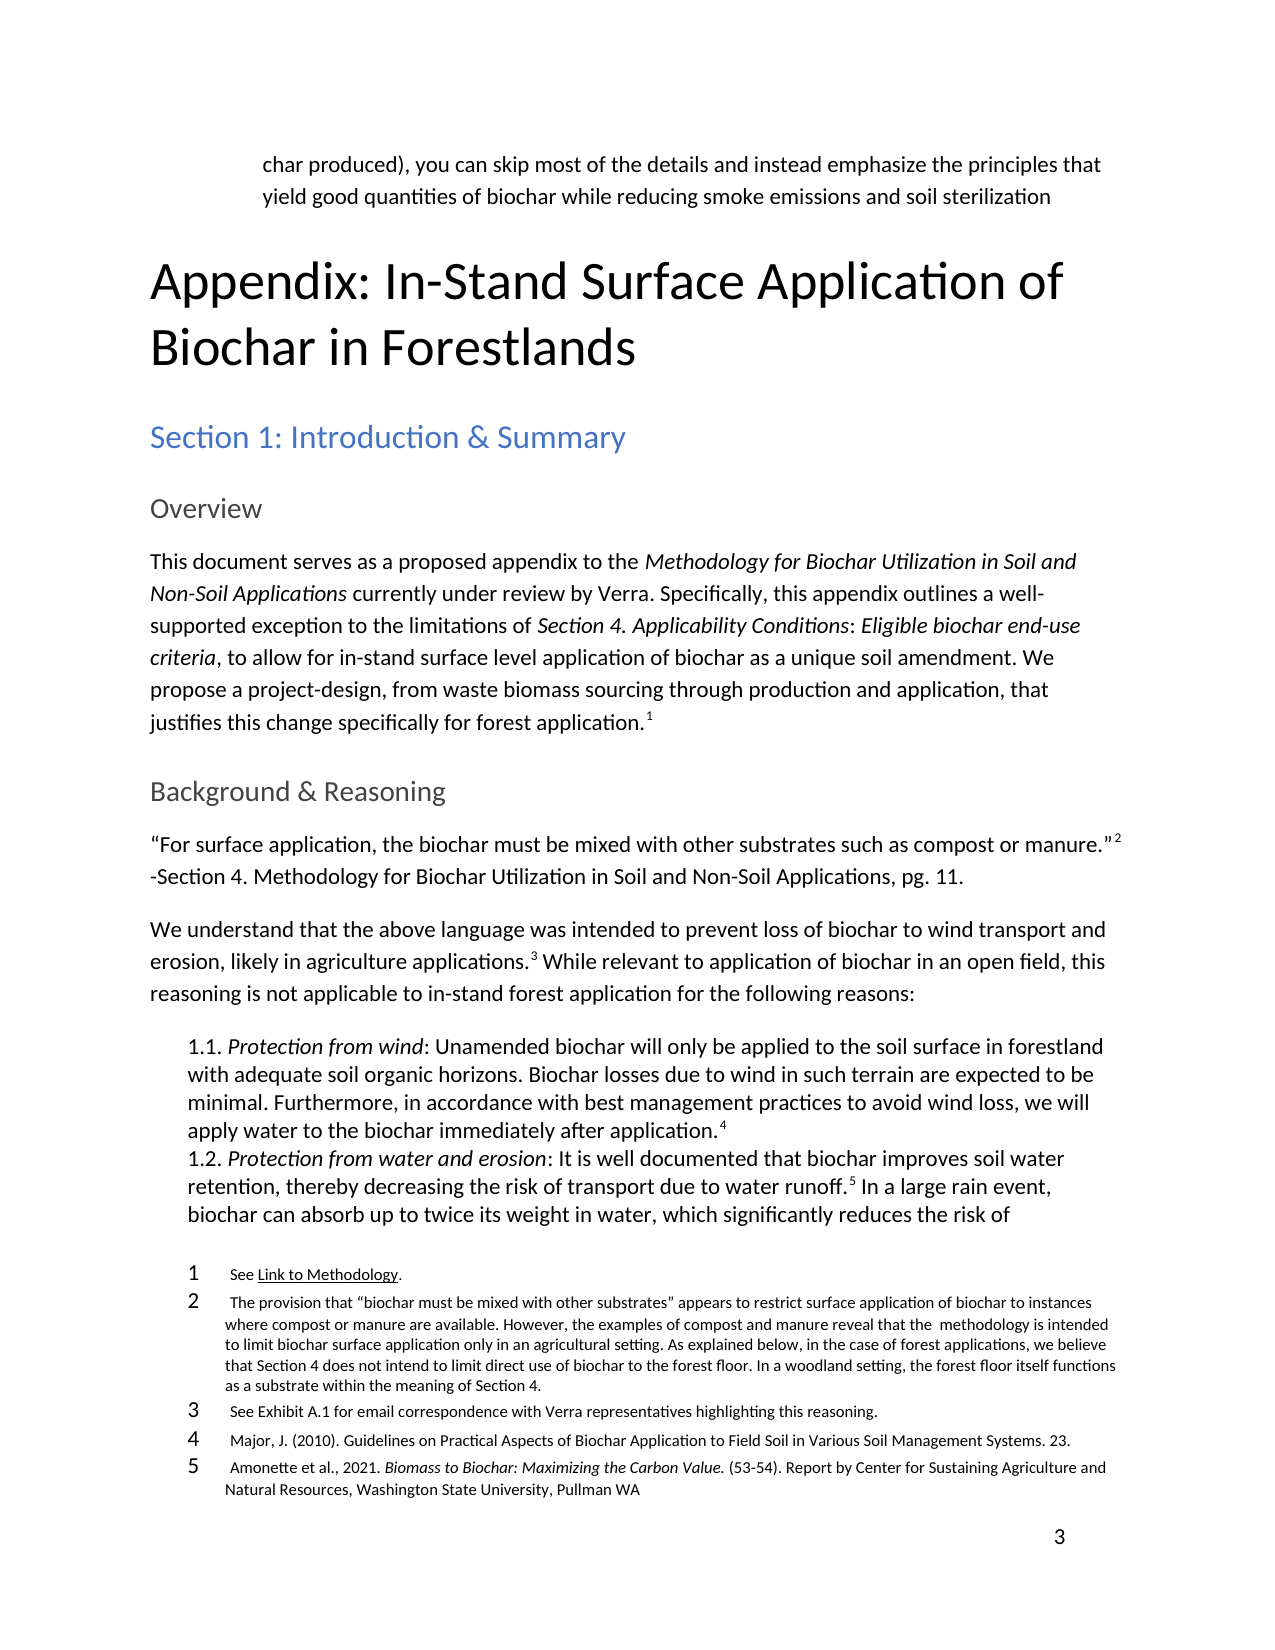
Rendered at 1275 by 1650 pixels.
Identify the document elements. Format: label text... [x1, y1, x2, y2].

text We understand that the above language was intended to prevent loss of biochar to wind transport and erosion, likely in agriculture applications. While relevant to application of biochar in an open field, this reasoning is not applicable to in-stand forest application for the following reasons: [150, 915, 1125, 1007]
subtitle Overview [150, 490, 1125, 526]
text 1.1. Protection from wind: Unamended biochar will only be applied to the soil surface in forestland with adequate soil organic horizons. Biochar losses due to wind in such terrain are expected to be minimal. Furthermore, in accordance with best management practices to avoid wind loss, we will apply water to the biochar immediately after application. [187, 1032, 1125, 1144]
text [187, 1144, 1125, 1228]
subtitle Background & Reasoning [150, 773, 1125, 809]
text “For surface application, the biochar must be mixed with other substrates such as compost or manure.” -Section 4. Methodology for Biochar Utilization in Soil and Non-Soil Applications, pg. 11. [150, 830, 1125, 890]
subtitle Section 1: Introduction & Summary [150, 416, 1125, 457]
text This document serves as a proposed appendix to the Methodology for Biochar Utilization in Soil and Non-Soil Applications currently under review by Verra. Specifically, this appendix outlines a well-supported exception to the limitations of Section 4. Applicability Conditions: Eligible biochar end-use criteria, to allow for in-stand surface level application of biochar as a unique soil amendment. We propose a project-design, from waste biomass sourcing through production and application, that justifies this change specifically for forest application. [150, 547, 1125, 736]
title Appendix: In-Stand Surface Application of Biochar in Forestlands [150, 247, 1125, 379]
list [225, 150, 1125, 210]
